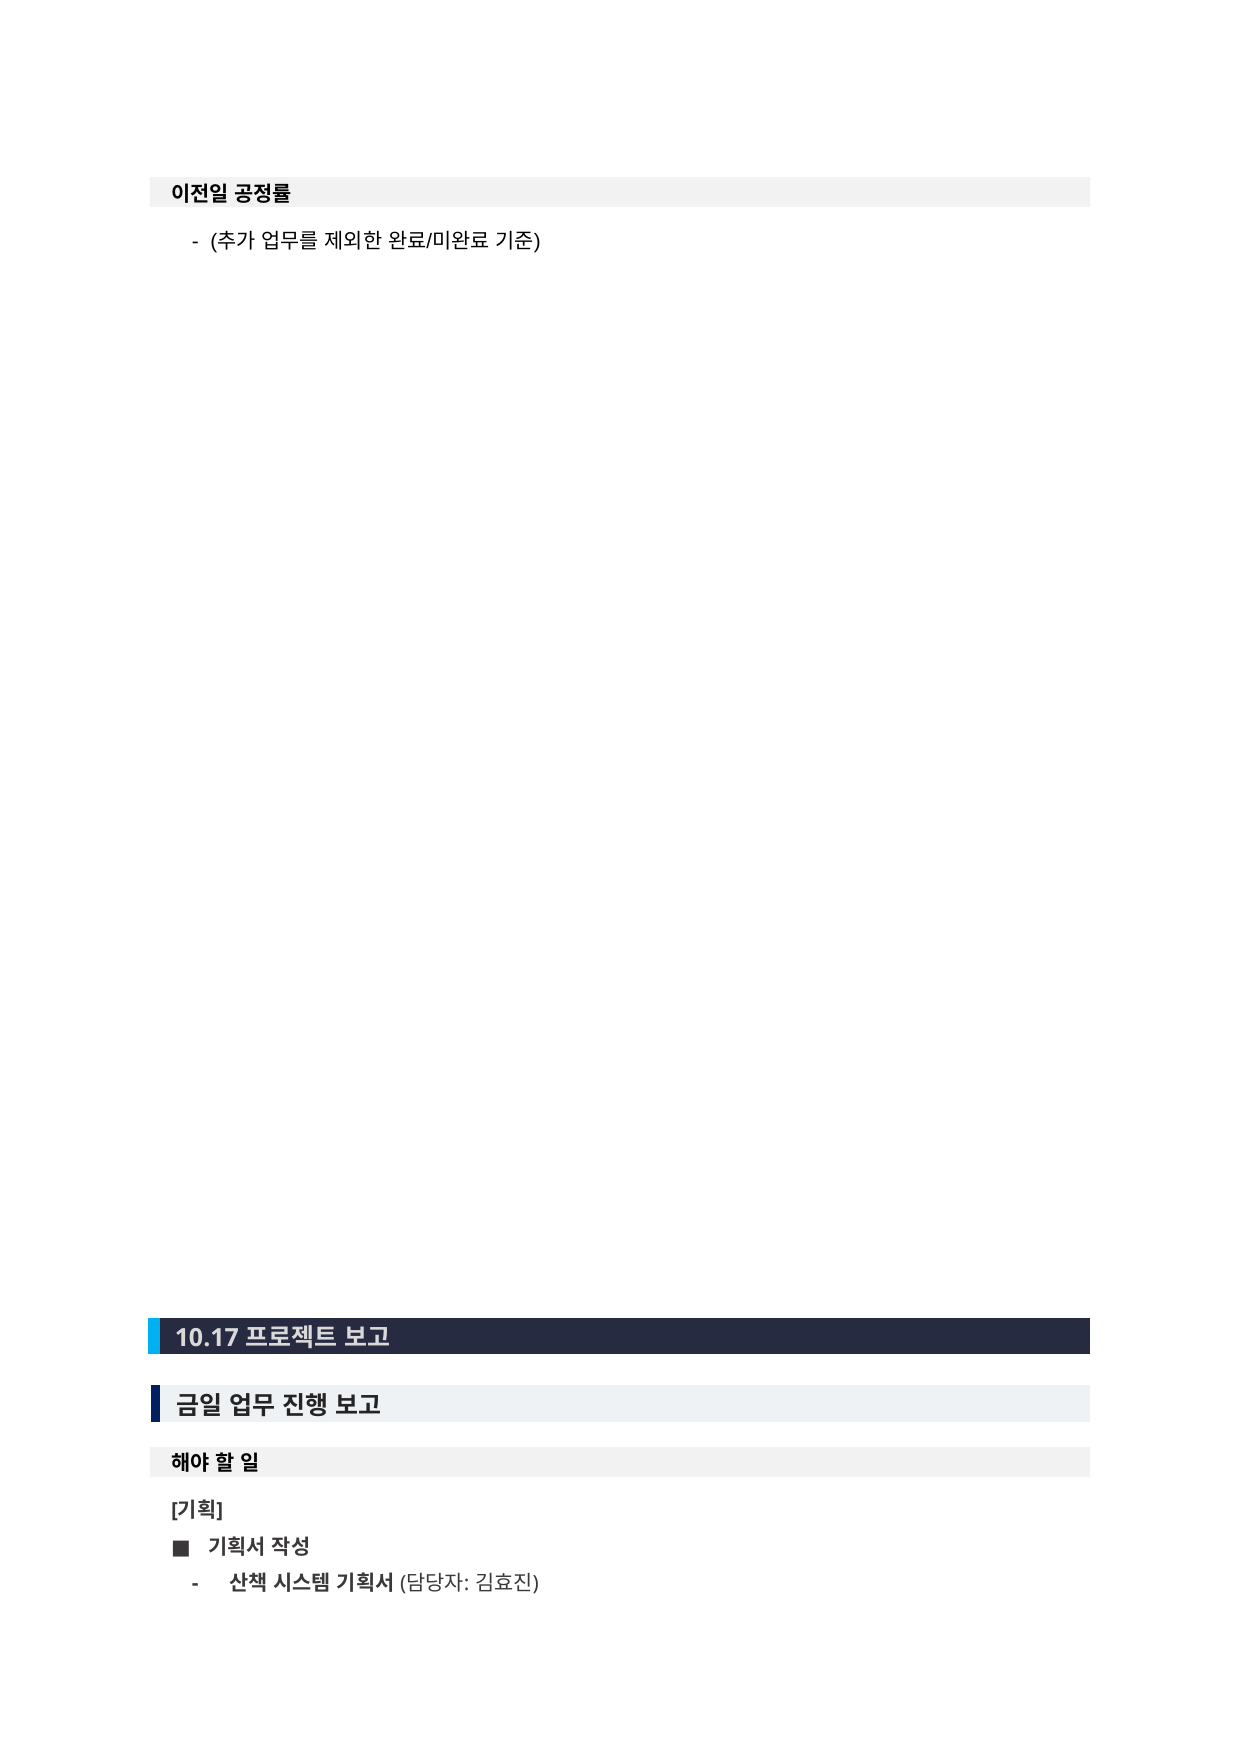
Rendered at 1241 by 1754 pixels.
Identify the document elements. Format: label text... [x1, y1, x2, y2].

text 금일 업무 진행 보고 [160, 1385, 1090, 1422]
text - (추가 업무를 제외한 완료/미완료 기준) [150, 224, 1090, 254]
text 해야 할 일 [150, 1447, 1090, 1477]
list 산책 시스템 기획서 (담당자: 김효진) [192, 1567, 1090, 1597]
text [기획] [150, 1493, 1090, 1524]
text 10.17 프로젝트 보고 [160, 1318, 1090, 1354]
text 이전일 공정률 [150, 177, 1090, 207]
list 기획서 작성 [171, 1530, 1090, 1560]
